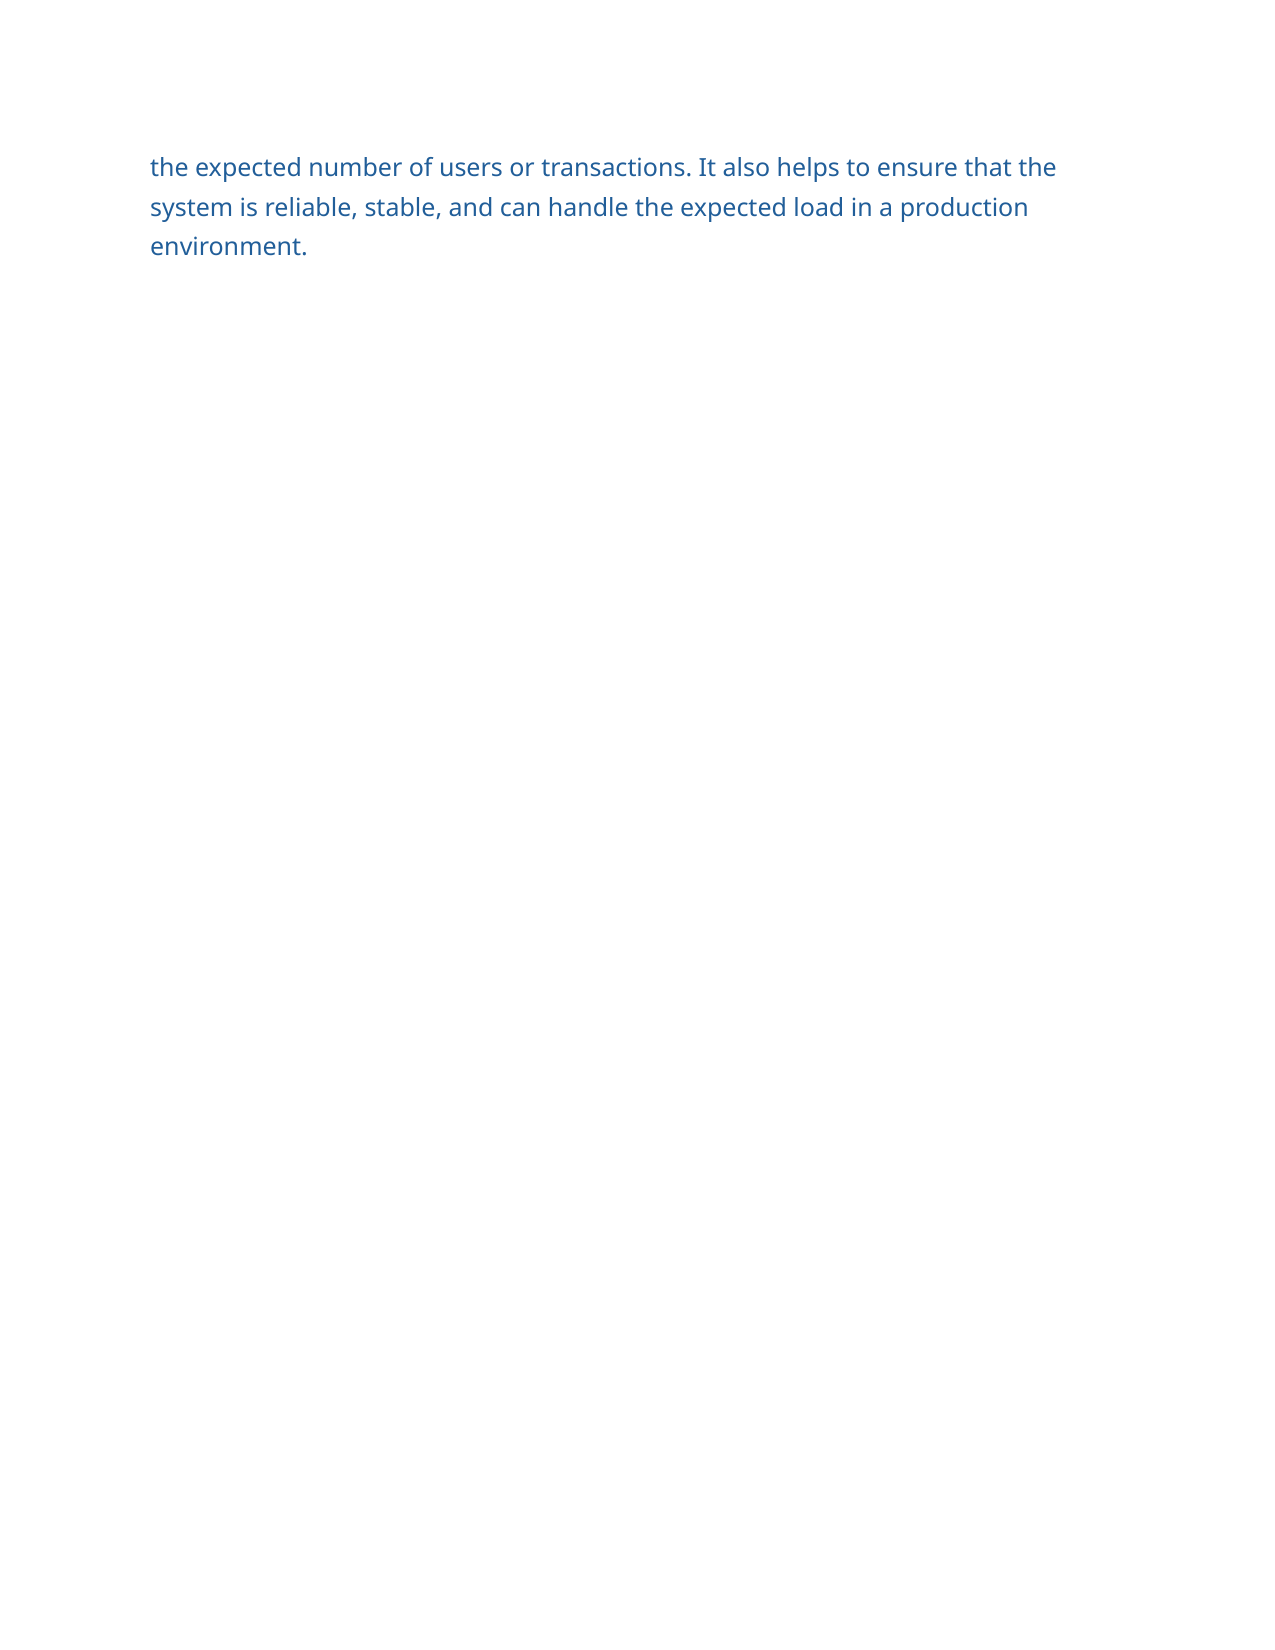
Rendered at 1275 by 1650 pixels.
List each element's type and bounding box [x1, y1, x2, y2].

text [150, 150, 1125, 262]
